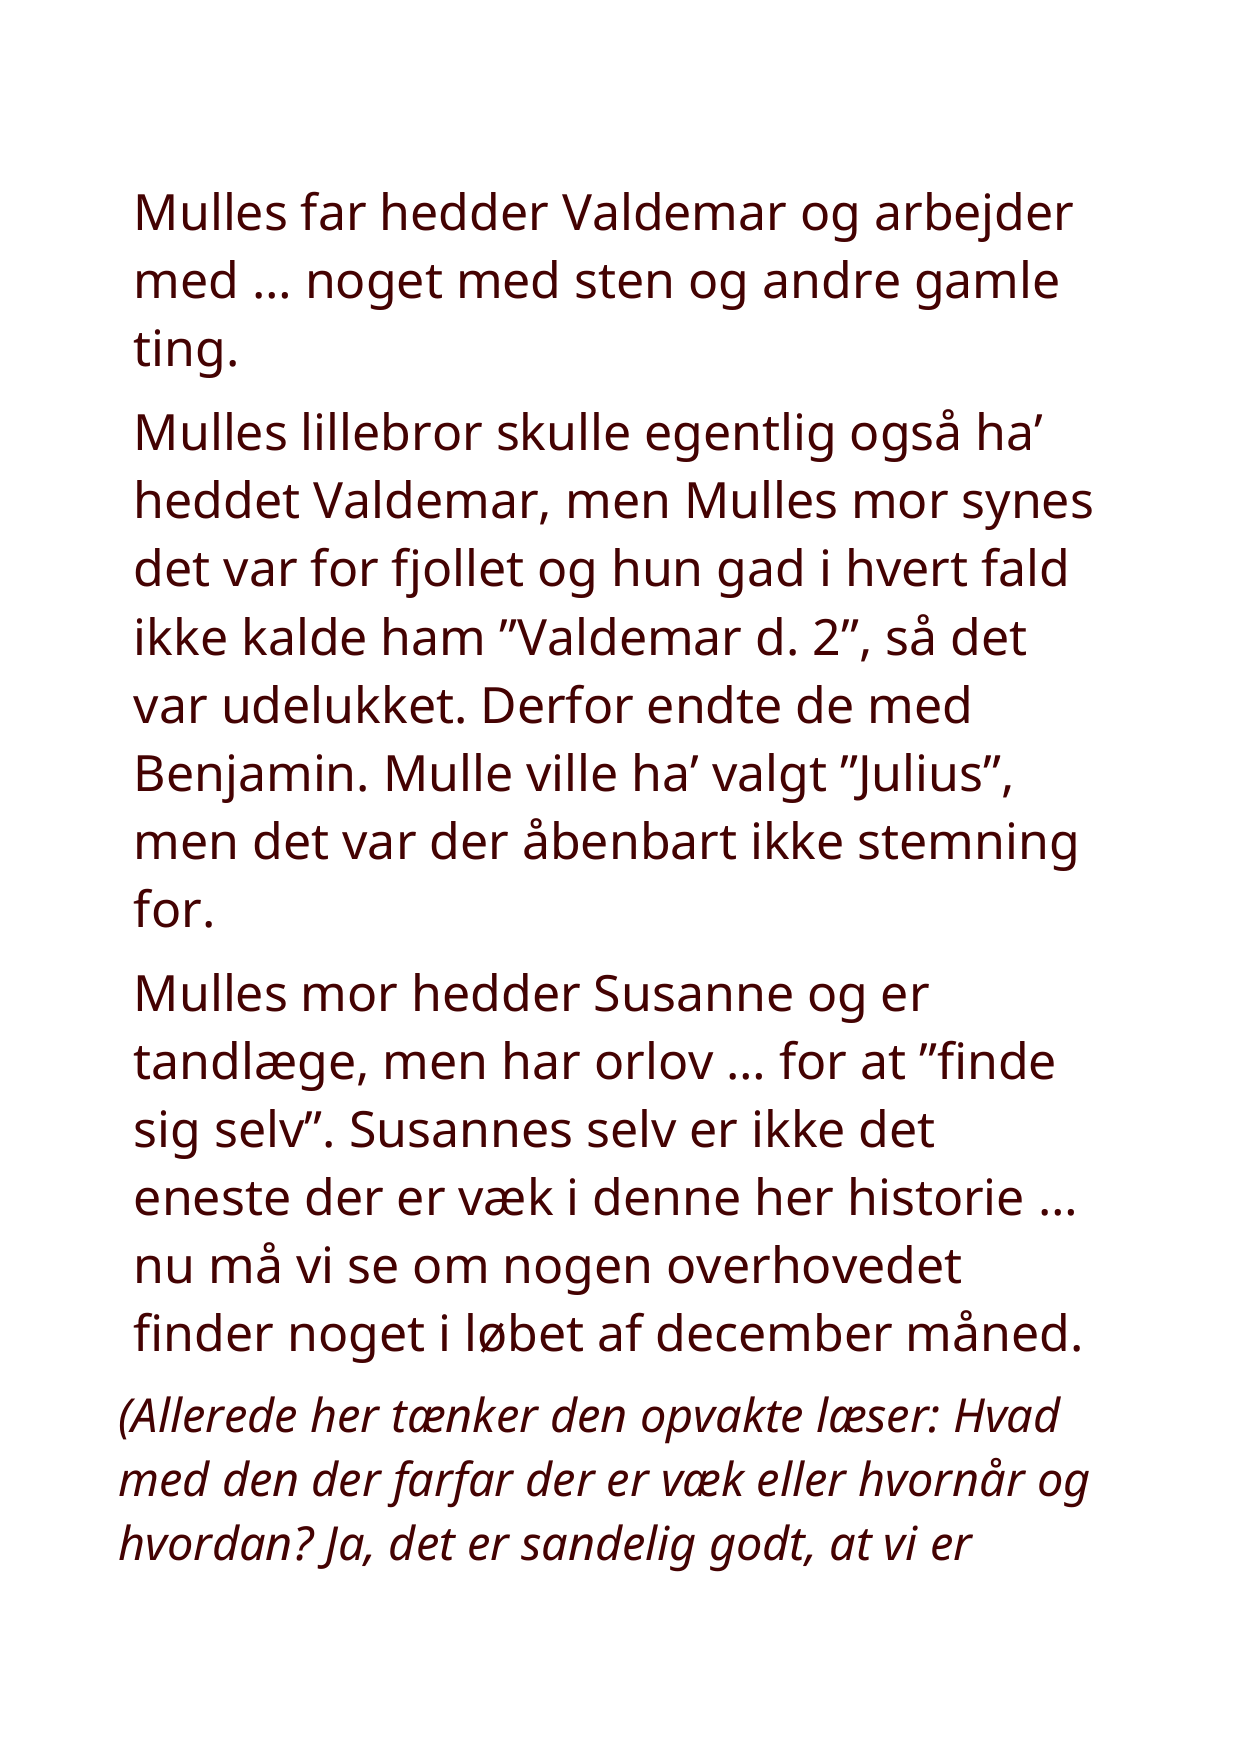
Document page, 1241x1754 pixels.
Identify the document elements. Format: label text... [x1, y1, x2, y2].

text Mulles far hedder Valdemar og arbejder med … noget med sten og andre gamle ting. [134, 177, 1106, 382]
text Mulles lillebror skulle egentlig også ha’ heddet Valdemar, men Mulles mor synes det var for fjollet og hun gad i hvert fald ikke kalde ham ”Valdemar d. 2”, så det var udelukket. Derfor endte de med Benjamin. Mulle ville ha’ valgt ”Julius”, men det var der åbenbart ikke stemning for. [134, 397, 1106, 942]
text Mulles mor hedder Susanne og er tandlæge, men har orlov … for at ”finde sig selv”. Susannes selv er ikke det eneste der er væk i denne her historie … nu må vi se om nogen overhovedet finder noget i løbet af december måned. [134, 958, 1106, 1367]
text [118, 1382, 1122, 1574]
